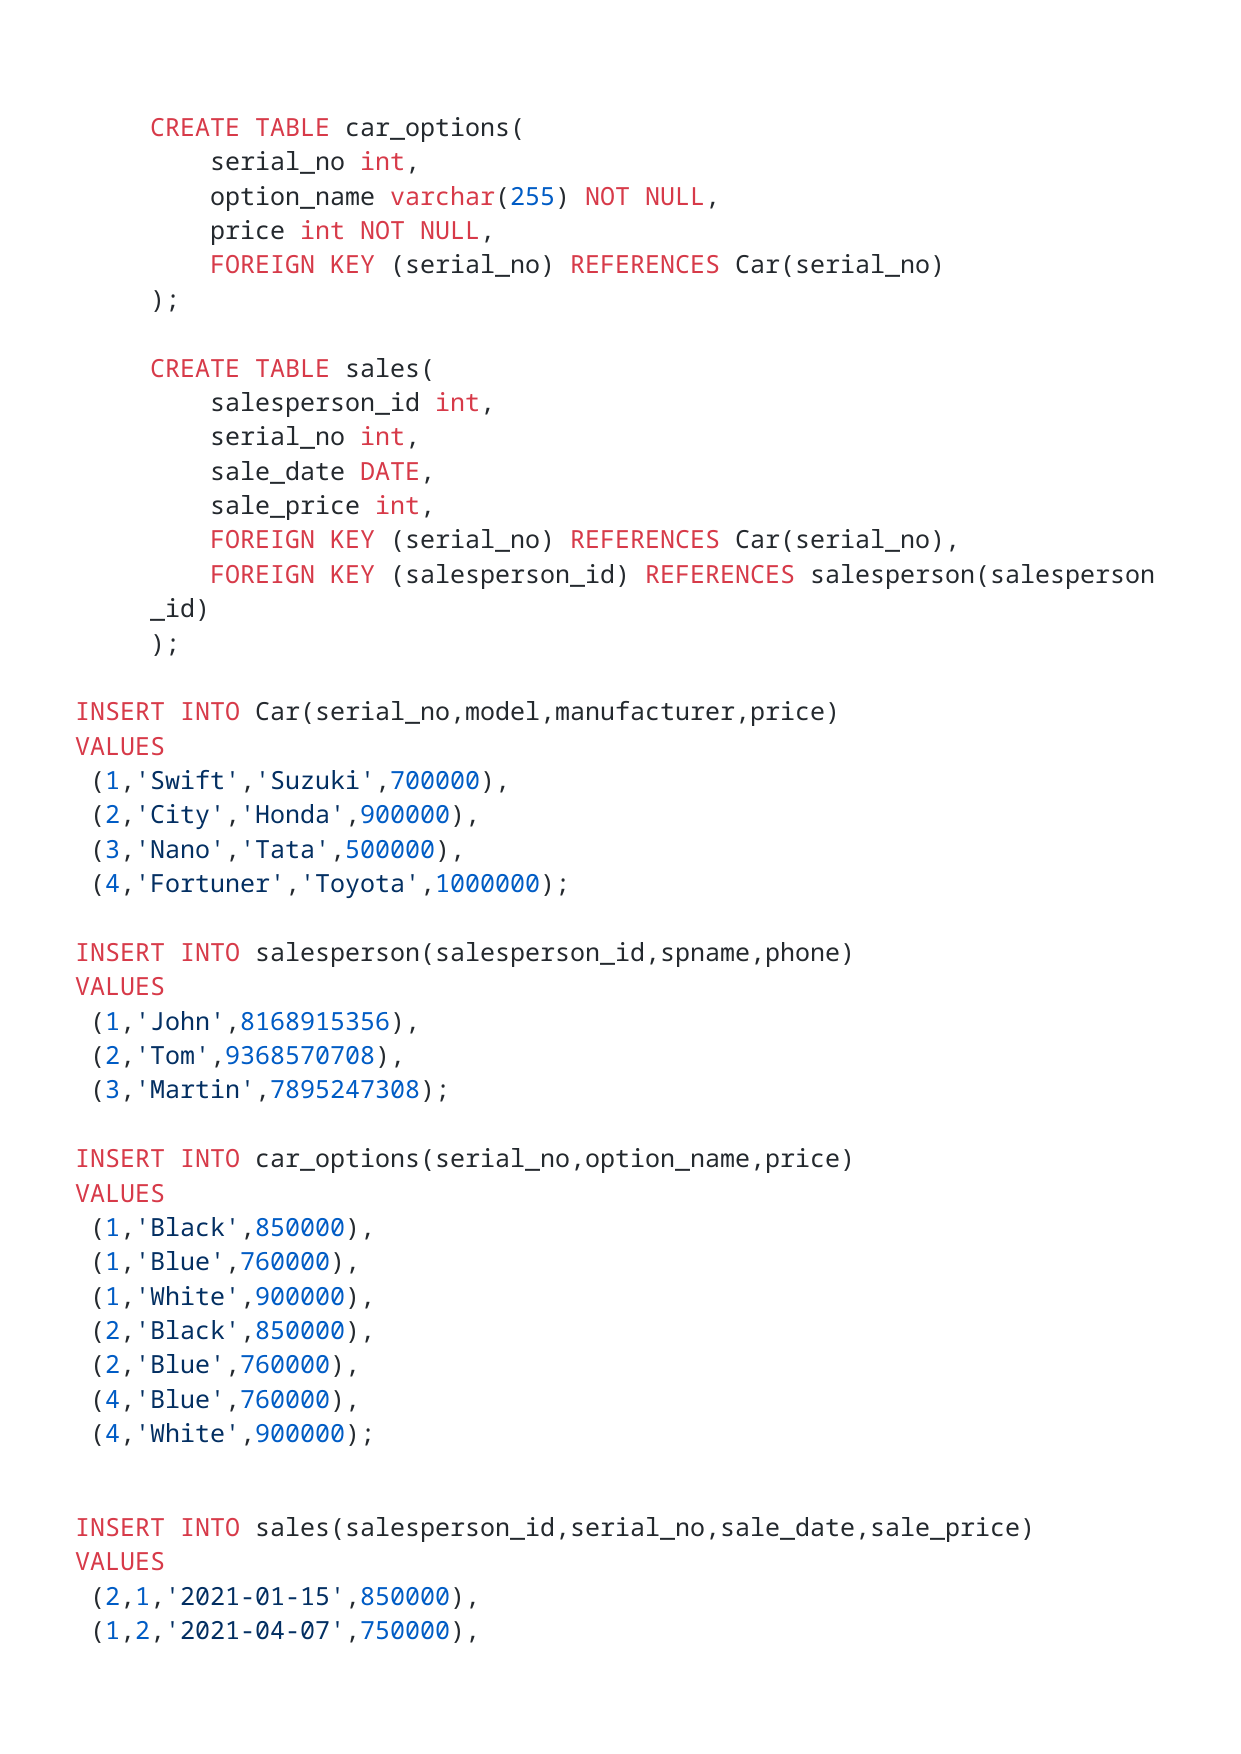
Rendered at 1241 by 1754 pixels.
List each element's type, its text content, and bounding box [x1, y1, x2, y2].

text (2,'Blue',760000), [75, 1347, 1165, 1381]
text FOREIGN KEY (serial_no) REFERENCES Car(serial_no) [150, 247, 1165, 281]
text VALUES [75, 1175, 1165, 1209]
text INSERT INTO Car(serial_no,model,manufacturer,price) [75, 694, 1165, 728]
text ); [150, 281, 1165, 316]
text serial_no int, [150, 144, 1165, 178]
text VALUES [75, 1544, 1165, 1578]
text (2,1,'2021-01-15',850000), [75, 1578, 1165, 1612]
text INSERT INTO sales(salesperson_id,serial_no,sale_date,sale_price) [75, 1509, 1165, 1544]
text (1,'White',900000), [75, 1278, 1165, 1312]
text (4,'Fortuner','Toyota',1000000); [75, 866, 1165, 900]
text (4,'Blue',760000), [75, 1381, 1165, 1416]
text (1,'Blue',760000), [75, 1244, 1165, 1278]
text (2,'Tom',9368570708), [75, 1037, 1165, 1072]
text salesperson_id int, [150, 384, 1165, 419]
text (2,'Black',850000), [75, 1312, 1165, 1347]
text VALUES [75, 969, 1165, 1003]
text (1,'Black',850000), [75, 1209, 1165, 1244]
text FOREIGN KEY (serial_no) REFERENCES Car(serial_no), [150, 522, 1165, 556]
text price int NOT NULL, [150, 212, 1165, 247]
text sale_price int, [150, 487, 1165, 522]
text (1,'Swift','Suzuki',700000), [75, 762, 1165, 797]
text (3,'Martin',7895247308); [75, 1072, 1165, 1106]
text ); [150, 625, 1165, 659]
text (1,'John',8168915356), [75, 1003, 1165, 1037]
text serial_no int, [150, 419, 1165, 453]
text INSERT INTO salesperson(salesperson_id,spname,phone) [75, 934, 1165, 969]
text option_name varchar(255) NOT NULL, [150, 178, 1165, 212]
text CREATE TABLE car_options( [150, 109, 1165, 144]
text INSERT INTO car_options(serial_no,option_name,price) [75, 1141, 1165, 1175]
text sale_date DATE, [150, 453, 1165, 487]
text CREATE TABLE sales( [150, 350, 1165, 384]
text (4,'White',900000); [75, 1416, 1165, 1450]
text (2,'City','Honda',900000), [75, 797, 1165, 831]
text (1,2,'2021-04-07',750000), [75, 1612, 1165, 1647]
text VALUES [75, 728, 1165, 762]
text FOREIGN KEY (salesperson_id) REFERENCES salesperson(salesperson_id) [150, 556, 1165, 625]
text (3,'Nano','Tata',500000), [75, 831, 1165, 866]
